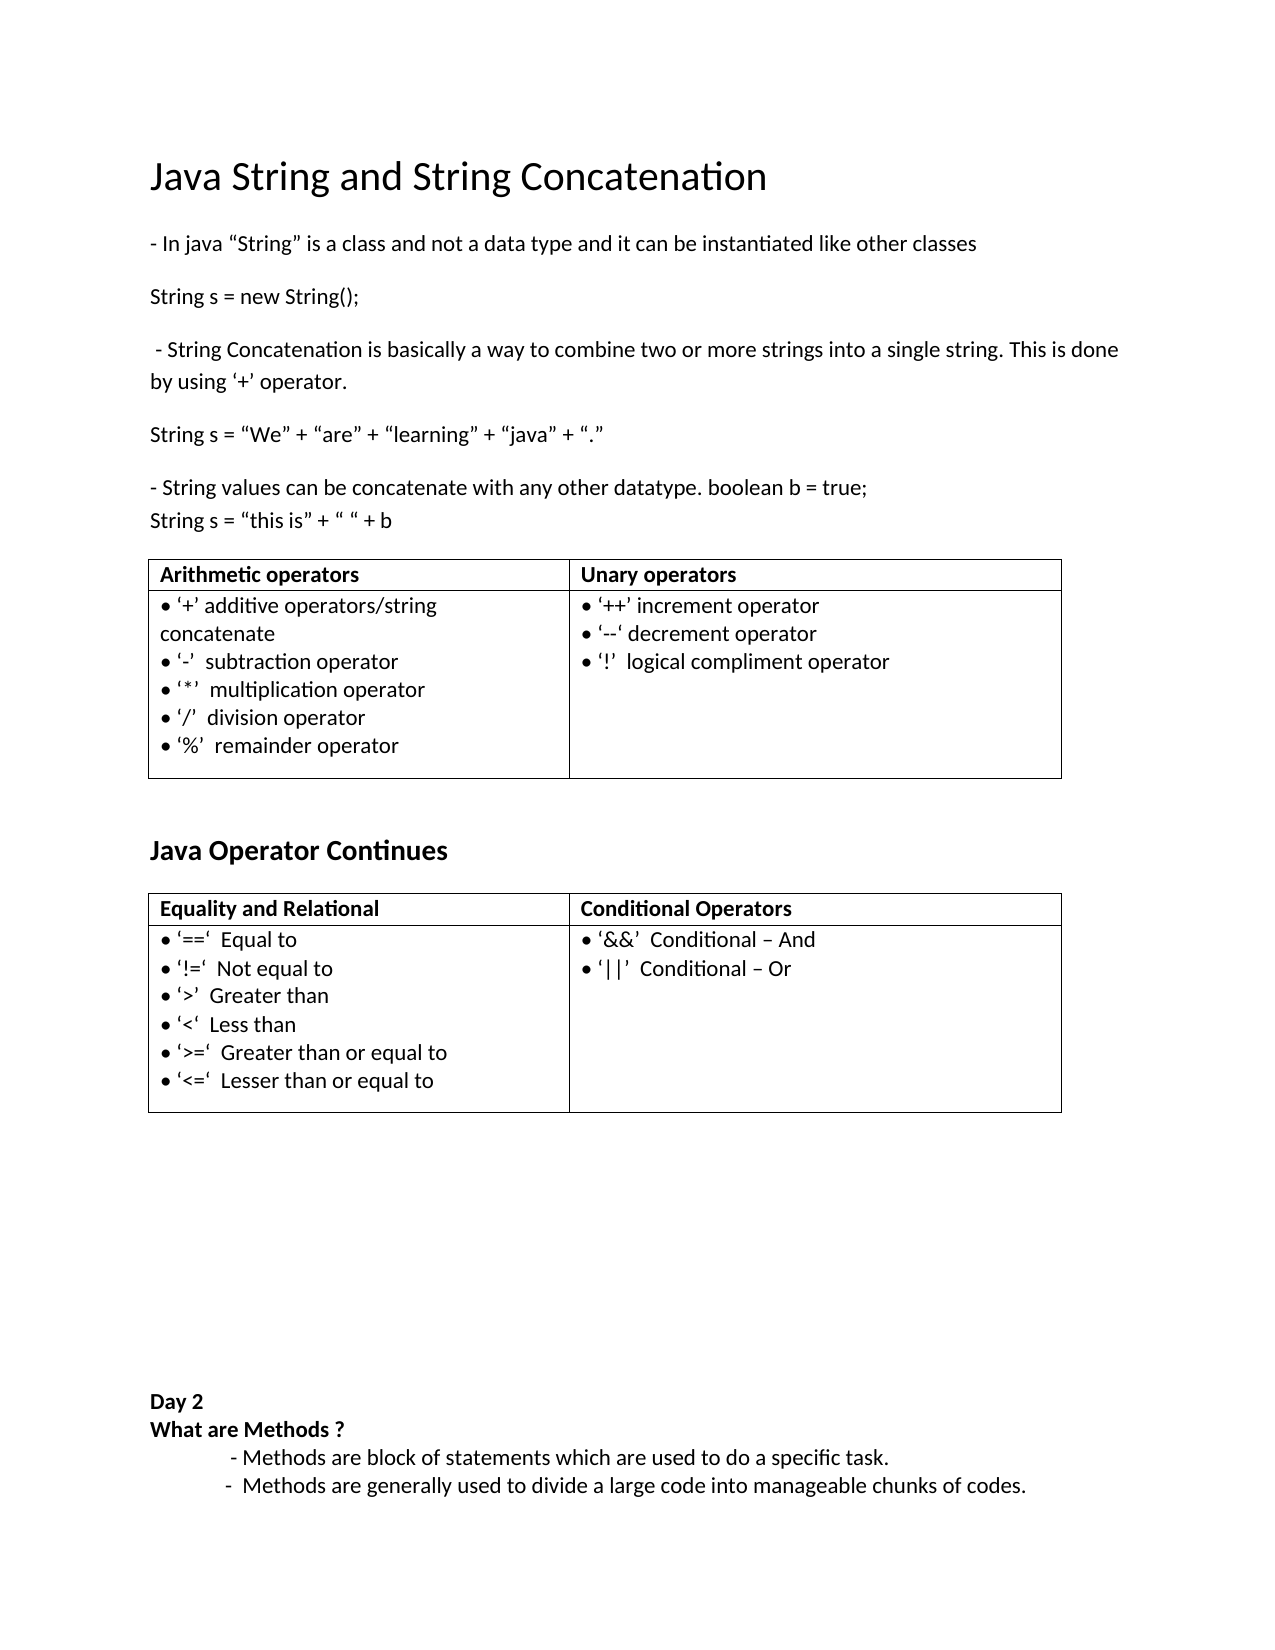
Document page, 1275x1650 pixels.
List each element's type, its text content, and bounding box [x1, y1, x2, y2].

text Day 2 [150, 1387, 1125, 1415]
table_header Arithmetic operators [149, 560, 569, 590]
text - Methods are block of statements which are used to do a specific task. [150, 1443, 1125, 1471]
table_header Equality and Relational [149, 894, 569, 924]
table_header Unary operators [570, 560, 1061, 590]
table_cell • ‘==‘ Equal to • ‘!=‘ Not equal to • ‘>’ Greater than • ‘<‘ Less than • ‘>=‘ Greater than or equal to • ‘<=‘ Lesser than or equal to [149, 926, 569, 1112]
text - String Concatenation is basically a way to combine two or more strings into a single string. This is done by using ‘+’ operator. [150, 335, 1125, 396]
text String s = new String(); [150, 282, 1125, 310]
text - In java “String” is a class and not a data type and it can be instantiated like other classes [150, 229, 1125, 257]
table_cell • ‘++’ increment operator • ‘--‘ decrement operator • ‘!’ logical compliment operator [570, 591, 1061, 777]
text String s = “We” + “are” + “learning” + “java” + “.” [150, 421, 1125, 448]
text - String values can be concatenate with any other datatype. boolean b = true; String s = “this is” + “ “ + b [150, 473, 1125, 534]
text What are Methods ? [150, 1415, 1125, 1443]
table_header Conditional Operators [570, 894, 1061, 924]
text Java String and String Concatenation [150, 150, 1125, 201]
text Java Operator Continues [150, 832, 1125, 867]
text - Methods are generally used to divide a large code into manageable chunks of codes. [150, 1471, 1125, 1499]
table_cell • ‘+’ additive operators/string concatenate • ‘-’ subtraction operator • ‘*’ multiplication operator • ‘/’ division operator • ‘%’ remainder operator [149, 591, 569, 777]
table_cell • ‘&&’ Conditional – And • ‘||’ Conditional – Or [570, 926, 1061, 1112]
